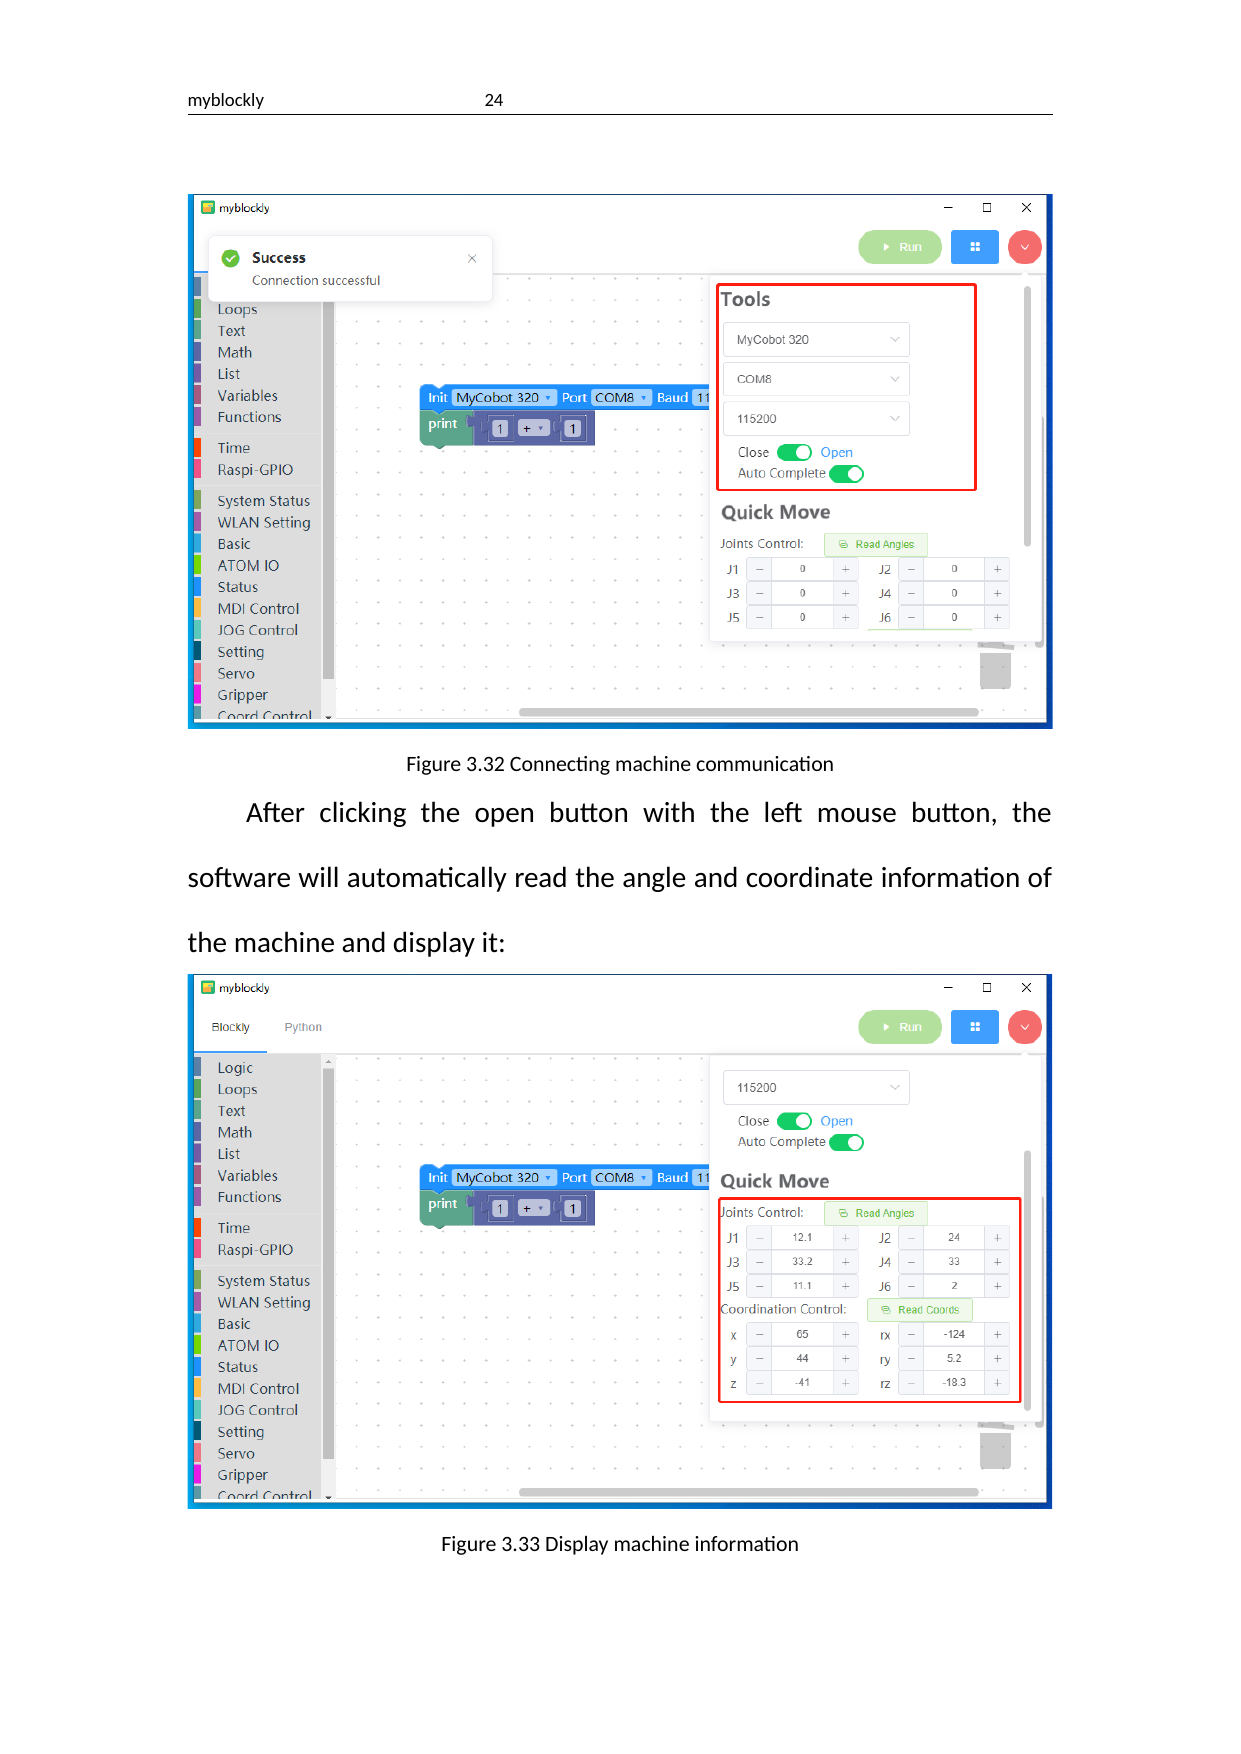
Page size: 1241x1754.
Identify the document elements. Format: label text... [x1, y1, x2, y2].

list Figure 3.33 Display machine information [187, 1527, 1053, 1559]
picture [194, 194, 1053, 729]
list Figure 3.32 Connecting machine communication [187, 747, 1053, 779]
text After clicking the open button with the left mouse button, the software will automatically read the angle and coordinate information of the machine and display it: [187, 779, 1053, 974]
picture [194, 974, 1053, 1509]
